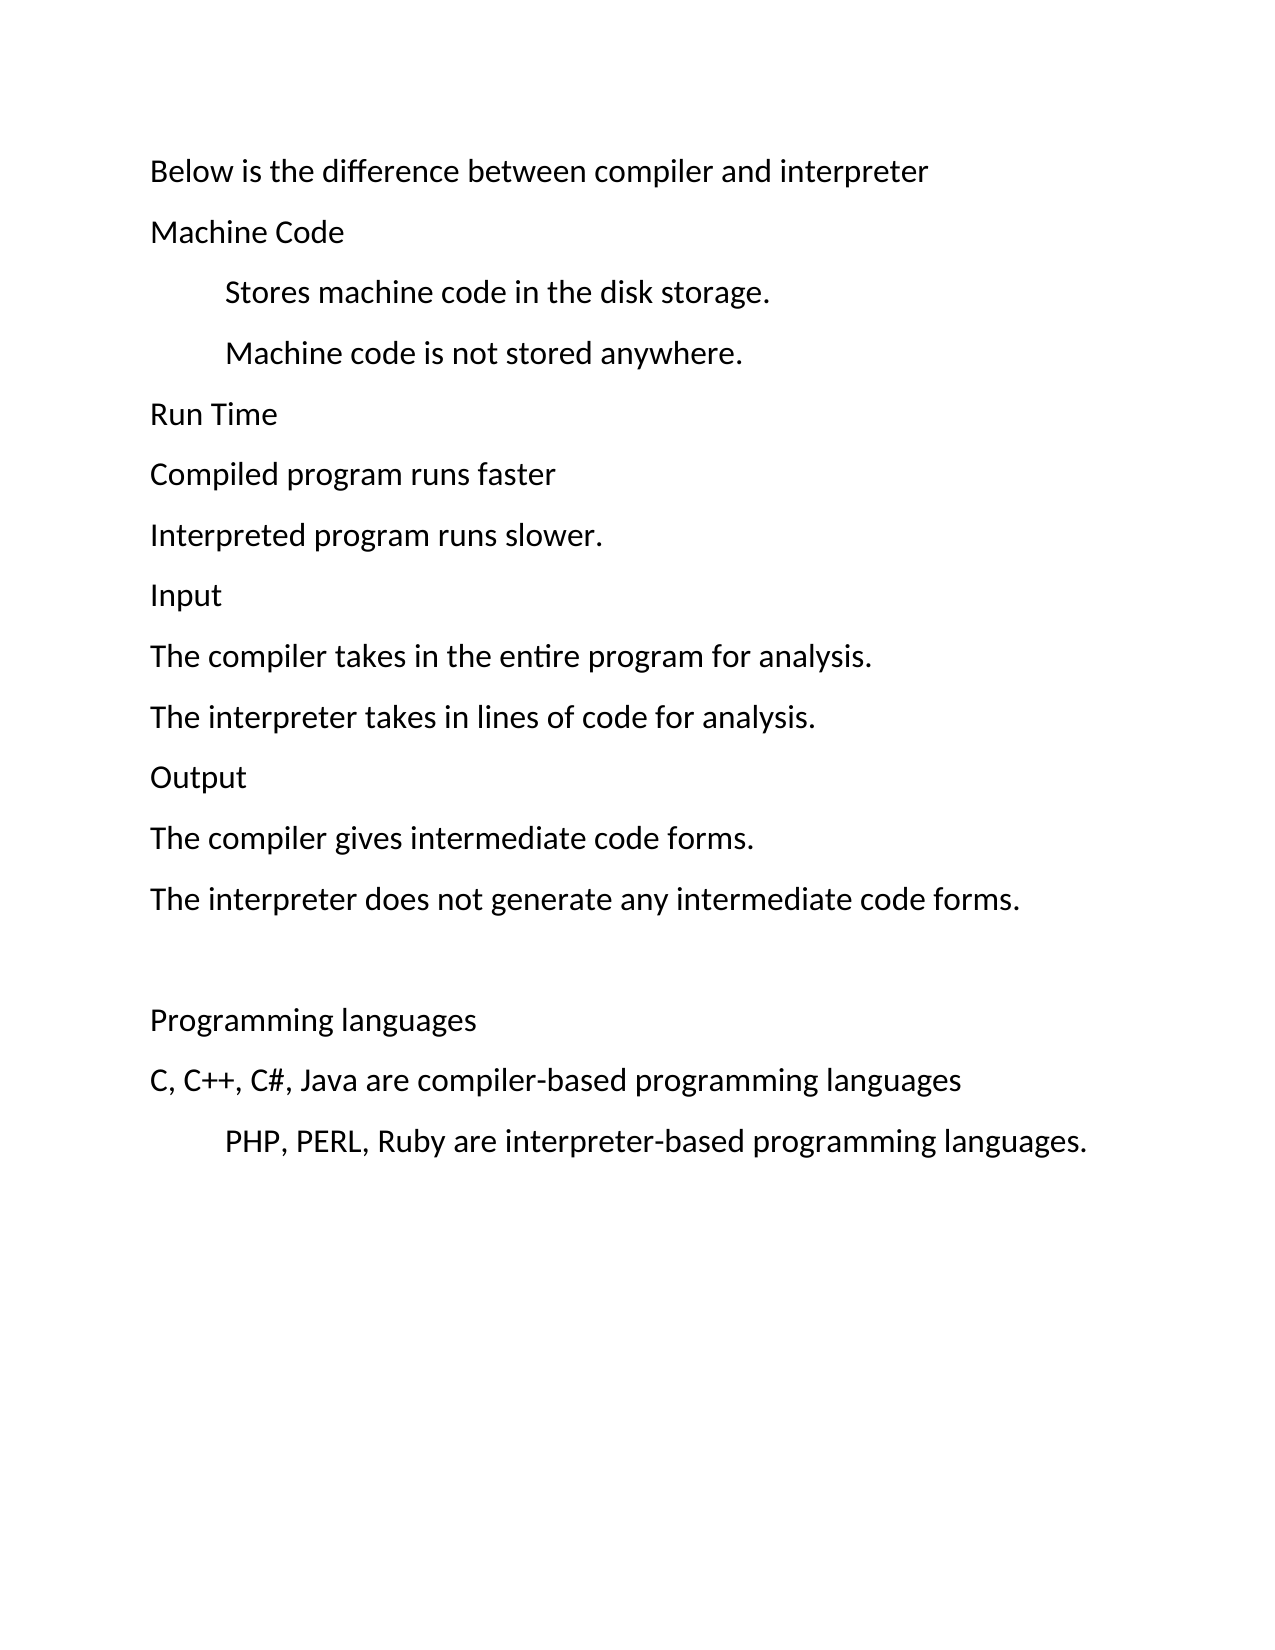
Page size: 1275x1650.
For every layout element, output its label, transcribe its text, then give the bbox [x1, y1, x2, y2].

text Below is the difference between compiler and interpreter [150, 150, 1125, 191]
text Interpreted program runs slower. [150, 514, 1125, 554]
text The interpreter takes in lines of code for analysis. [150, 696, 1125, 736]
text Machine Code [150, 211, 1125, 251]
text The compiler gives intermediate code forms. [150, 817, 1125, 858]
text C, C++, C#, Java are compiler-based programming languages [150, 1059, 1125, 1100]
text Machine code is not stored anywhere. [150, 332, 1125, 373]
text PHP, PERL, Ruby are interpreter-based programming languages. [150, 1120, 1125, 1161]
text Stores machine code in the disk storage. [150, 271, 1125, 312]
text The compiler takes in the entire program for analysis. [150, 635, 1125, 676]
text Output [150, 756, 1125, 797]
text Input [150, 574, 1125, 615]
text Programming languages [150, 999, 1125, 1039]
text The interpreter does not generate any intermediate code forms. [150, 877, 1125, 918]
text Run Time [150, 392, 1125, 433]
text Compiled program runs faster [150, 453, 1125, 494]
